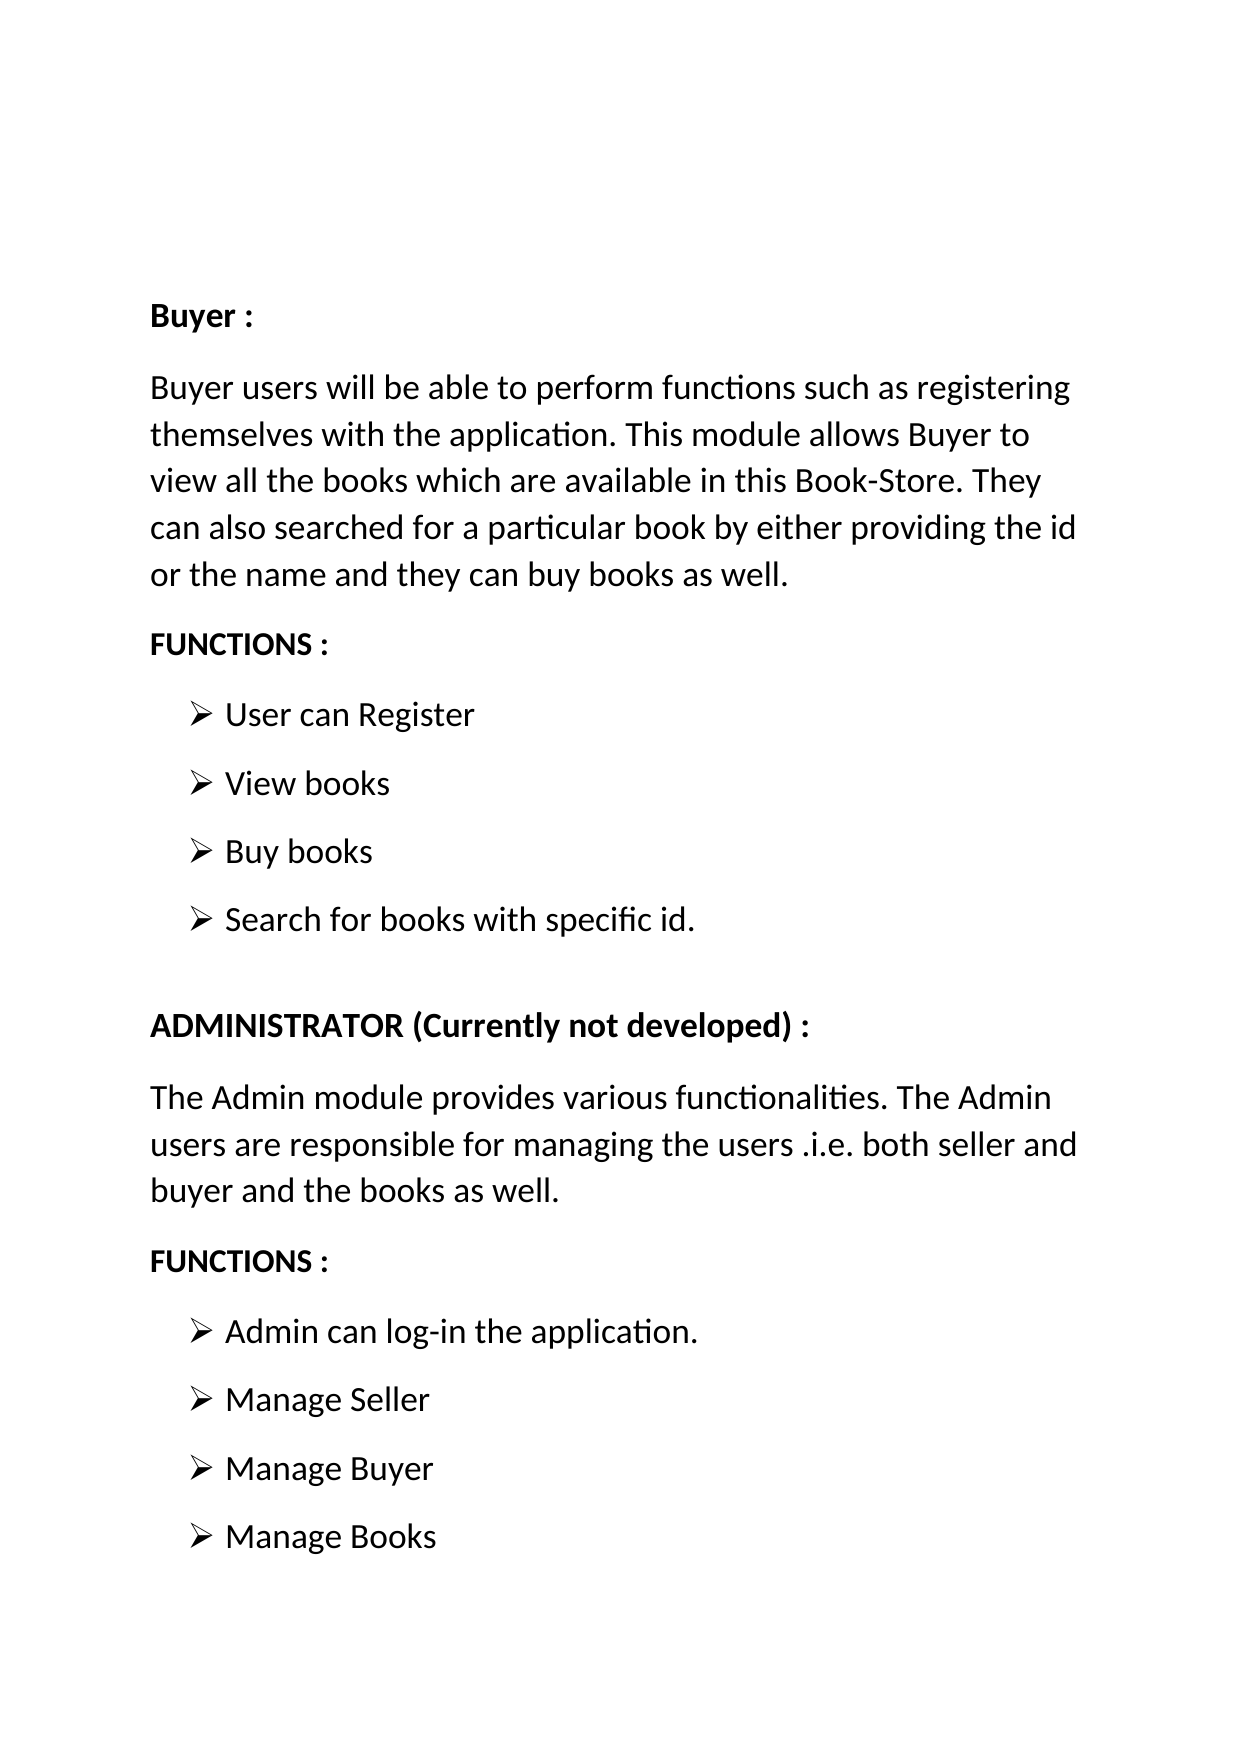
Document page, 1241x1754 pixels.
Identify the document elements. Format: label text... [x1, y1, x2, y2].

list Admin can log-in the application. [187, 1309, 1090, 1352]
list View books [187, 761, 1090, 804]
list Manage Buyer [187, 1446, 1090, 1489]
list Buy books [187, 829, 1090, 872]
text The Admin module provides various functionalities. The Admin users are responsible for managing the users .i.e. both seller and buyer and the books as well. [150, 1075, 1090, 1212]
list User can Register [187, 692, 1090, 736]
text FUNCTIONS : [150, 623, 1090, 664]
text ADMINISTRATOR (Currently not developed) : [150, 1003, 1090, 1047]
list Manage Seller [187, 1377, 1090, 1421]
text Buyer users will be able to perform functions such as registering themselves with the application. This module allows Buyer to view all the books which are available in this Book-Store. They can also searched for a particular book by either providing the id or the name and they can buy books as well. [150, 365, 1090, 595]
list Manage Books [187, 1514, 1090, 1557]
text FUNCTIONS : [150, 1240, 1090, 1281]
list Search for books with specific id. [187, 897, 1090, 940]
text Buyer : [150, 293, 1090, 337]
